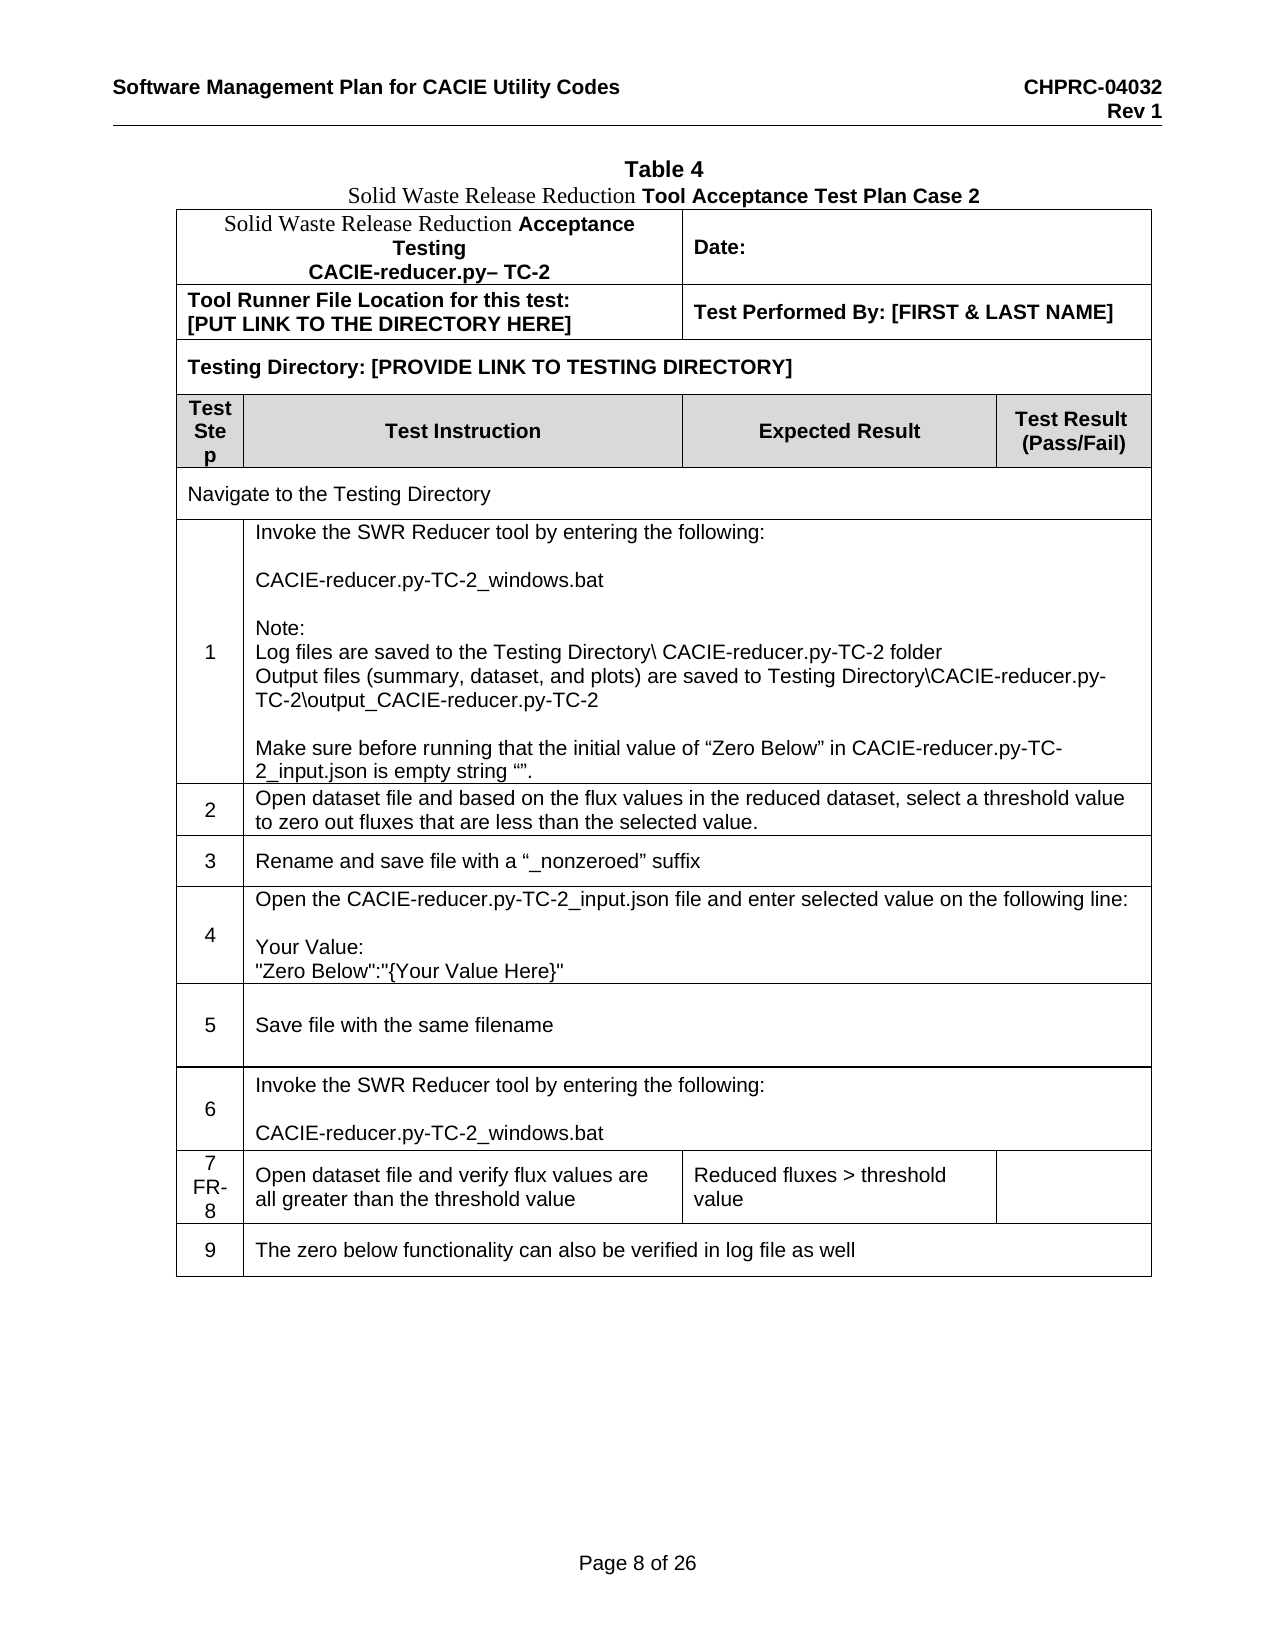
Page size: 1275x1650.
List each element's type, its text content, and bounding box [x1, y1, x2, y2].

table_cell 6 [177, 1068, 243, 1150]
table_cell Save file with the same filename [244, 984, 1151, 1066]
table_cell Invoke the SWR Reducer tool by entering the following: CACIE-reducer.py-TC-2_windows.bat [244, 1068, 1151, 1150]
table_cell Tool Runner File Location for this test: [PUT LINK TO THE DIRECTORY HERE] [177, 285, 682, 339]
table_cell Acceptance Testing CACIE-reducer.py– TC-2 [177, 210, 682, 284]
table_cell Date: [683, 210, 1151, 284]
table_cell Testing Directory: [PROVIDE LINK TO TESTING DIRECTORY] [177, 340, 1151, 394]
table_cell 5 [177, 984, 243, 1066]
table_cell 7 FR-8 [177, 1151, 243, 1223]
table_cell Open dataset file and verify flux values are all greater than the threshold value [244, 1151, 682, 1223]
table_cell 4 [177, 887, 243, 983]
table_cell Expected Result [683, 395, 996, 467]
table_cell Navigate to the Testing Directory [177, 468, 1151, 519]
table_cell Test Step [177, 395, 243, 467]
table_cell The zero below functionality can also be verified in log file as well [244, 1224, 1151, 1276]
table_cell Reduced fluxes > threshold value [683, 1151, 996, 1223]
table_cell Open dataset file and based on the flux values in the reduced dataset, select a threshold value to zero out fluxes that are less than the selected value. [244, 784, 1151, 835]
table_cell Test Performed By: [FIRST & LAST NAME] [683, 285, 1151, 339]
table_header Table 4 Tool Acceptance Test Plan Case 2 [176, 156, 1151, 208]
table_cell Test Instruction [244, 395, 682, 467]
table_cell Open the CACIE-reducer.py-TC-2_input.json file and enter selected value on the following line: Your Value: "Zero Below":"{Your Value Here}" [244, 887, 1151, 983]
table_cell [997, 1151, 1151, 1223]
table_cell 9 [177, 1224, 243, 1276]
table_cell Rename and save file with a “_nonzeroed” suffix [244, 836, 1151, 886]
table_cell Invoke the SWR Reducer tool by entering the following: CACIE-reducer.py-TC-2_windows.bat Note: Log files are saved to the Testing Directory\ CACIE-reducer.py-TC-2 folder Output files (summary, dataset, and plots) are saved to Testing Directory\CACIE-reducer.py-TC-2\output_CACIE-reducer.py-TC-2 Make sure before running that the initial value of “Zero Below” in CACIE-reducer.py-TC-2_input.json is empty string “”. [244, 520, 1151, 783]
table_cell 3 [177, 836, 243, 886]
table_cell 1 [177, 520, 243, 783]
table_cell 2 [177, 784, 243, 835]
table_cell Test Result (Pass/Fail) [997, 395, 1151, 467]
